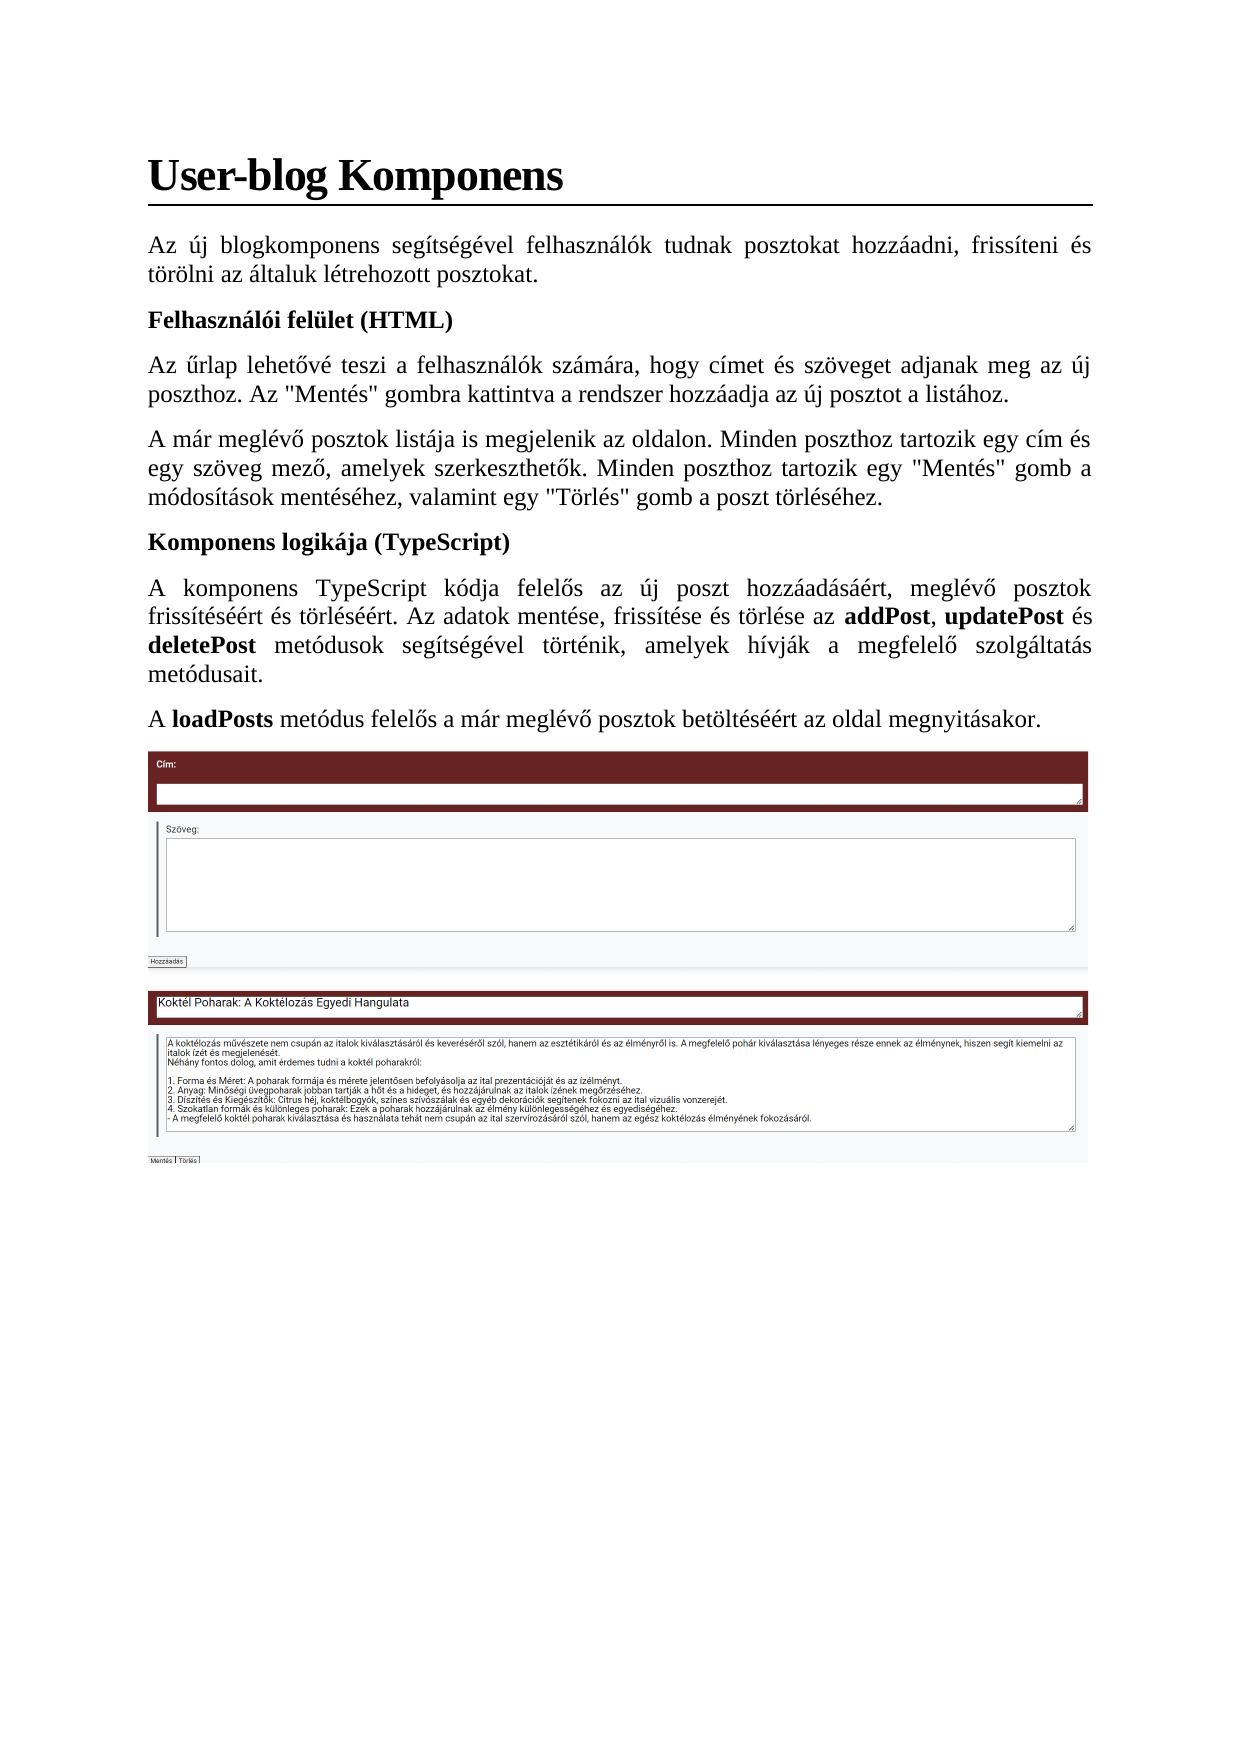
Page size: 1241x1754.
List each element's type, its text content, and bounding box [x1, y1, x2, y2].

title User-blog Komponens [148, 148, 1093, 204]
text A komponens TypeScript kódja felelős az új poszt hozzáadásáért, meglévő posztok frissítéséért és törléséért. Az adatok mentése, frissítése és törlése az addPost, updatePost és deletePost metódusok segítségével történik, amelyek hívják a megfelelő szolgáltatás metódusait. [148, 573, 1093, 688]
text A loadPosts metódus felelős a már meglévő posztok betöltéséért az oldal megnyitásakor. [148, 704, 1093, 733]
text Az űrlap lehetővé teszi a felhasználók számára, hogy címet és szöveget adjanak meg az új poszthoz. Az "Mentés" gombra kattintva a rendszer hozzáadja az új posztot a listához. [148, 350, 1093, 408]
text Komponens logikája (TypeScript) [148, 527, 1093, 556]
text Felhasználói felület (HTML) [148, 305, 1093, 333]
text A már meglévő posztok listája is megjelenik az oldalon. Minden poszthoz tartozik egy cím és egy szöveg mező, amelyek szerkeszthetők. Minden poszthoz tartozik egy "Mentés" gomb a módosítások mentéséhez, valamint egy "Törlés" gomb a poszt törléséhez. [148, 424, 1093, 511]
picture [147, 749, 1087, 1162]
text Az új blogkomponens segítségével felhasználók tudnak posztokat hozzáadni, frissíteni és törölni az általuk létrehozott posztokat. [148, 231, 1093, 288]
